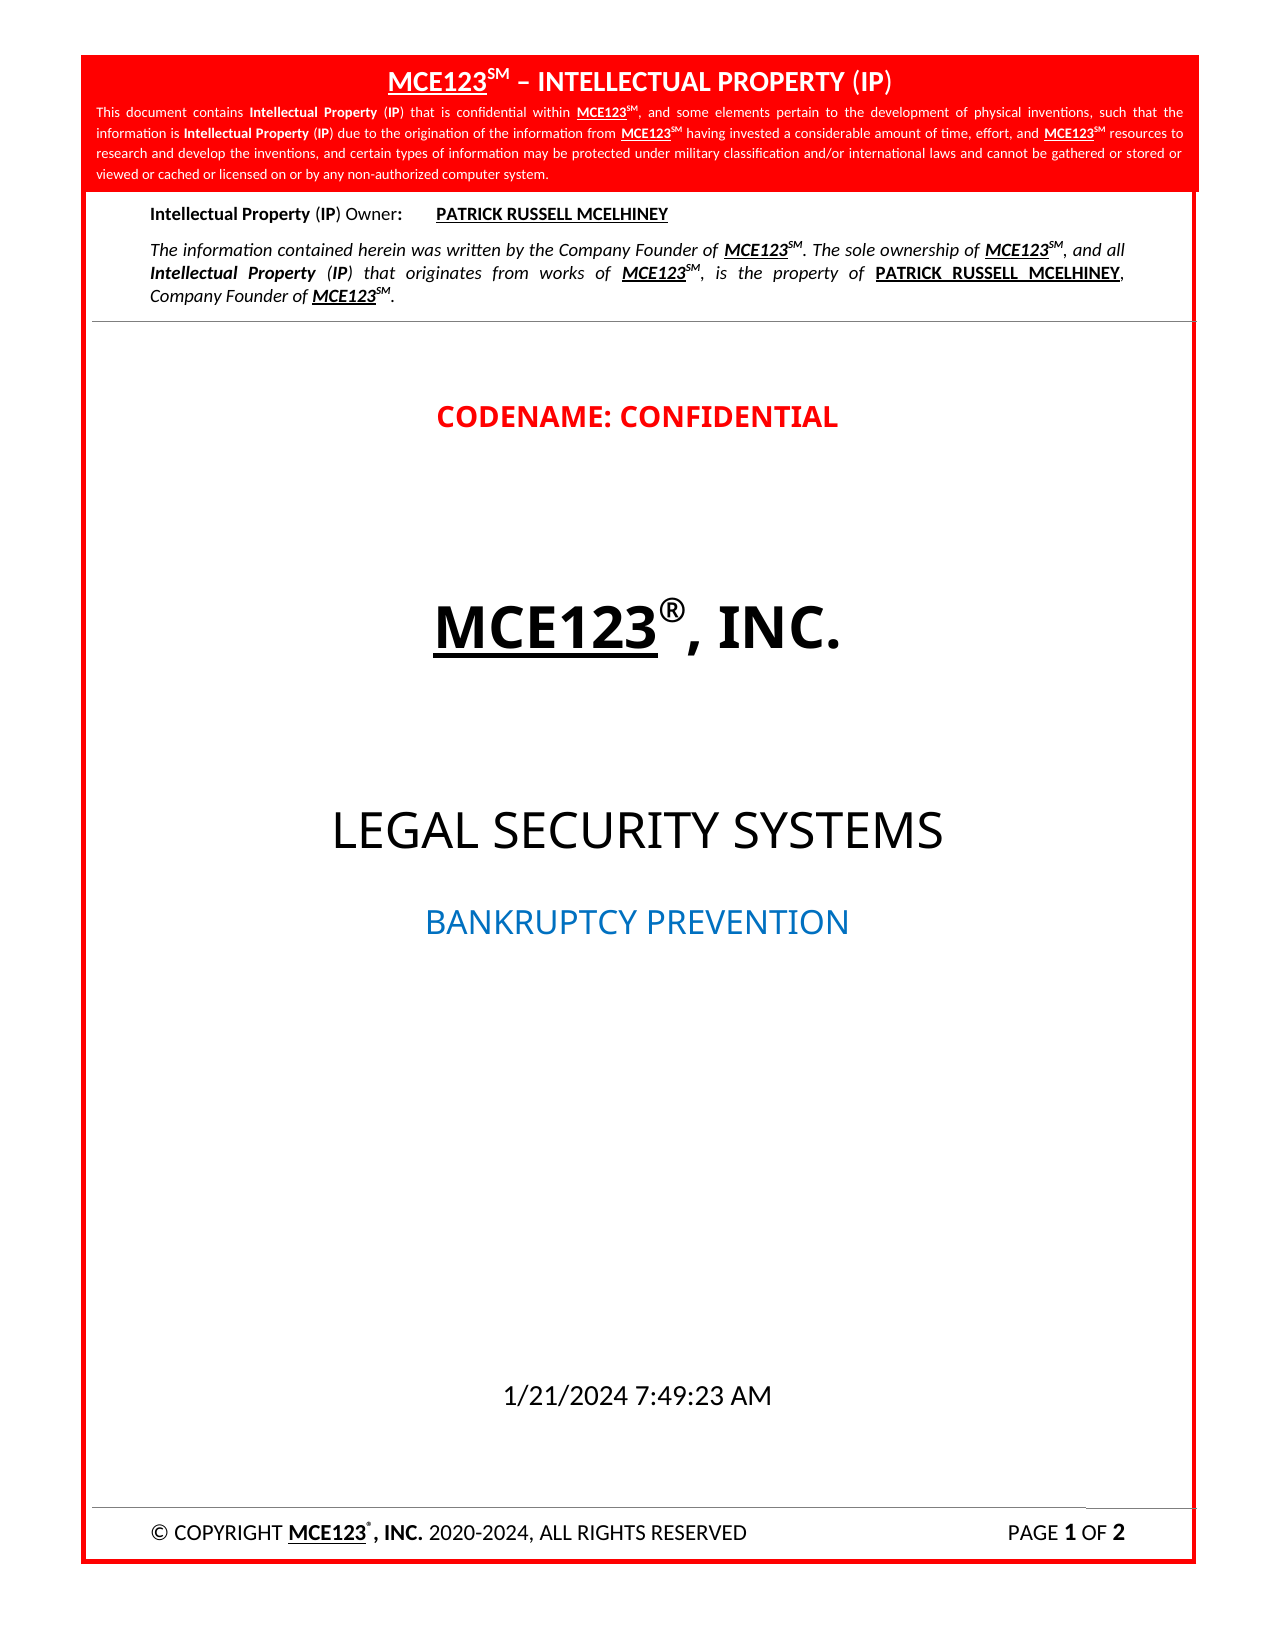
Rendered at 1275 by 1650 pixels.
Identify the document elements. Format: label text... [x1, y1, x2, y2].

text 1/21/2024 7:49:23 AM [150, 1377, 1125, 1412]
subtitle BANKRUPTCY PREVENTION [150, 899, 1125, 944]
text MCE123®, INC. [150, 586, 1125, 666]
text CODENAME: CONFIDENTIAL [150, 396, 1125, 436]
text LEGAL SECURITY SYSTEMS [150, 796, 1125, 864]
